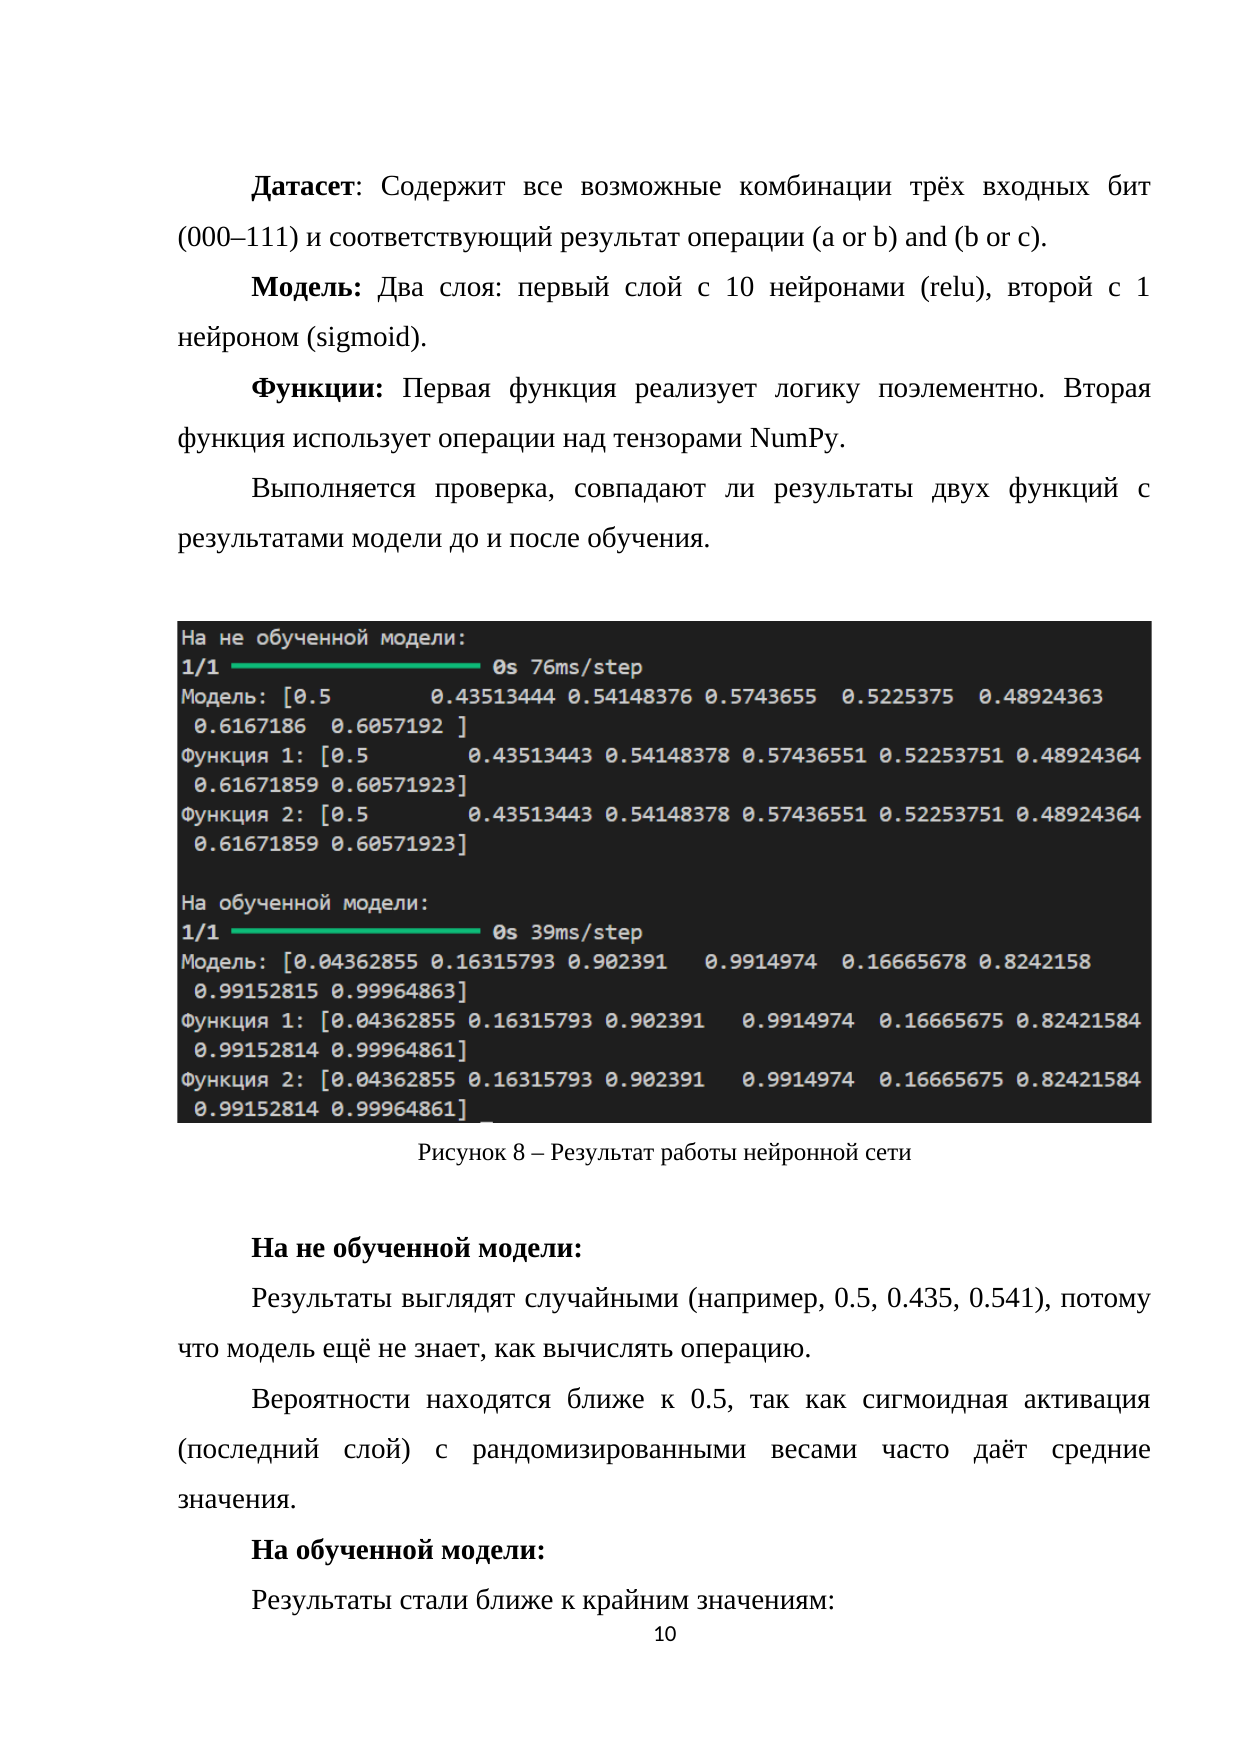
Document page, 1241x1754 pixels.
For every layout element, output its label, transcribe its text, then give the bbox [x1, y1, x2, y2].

picture [177, 621, 1152, 1123]
text Рисунок 8 – Результат работы нейронной сети [177, 1137, 1152, 1165]
text На не обученной модели: [177, 1230, 1152, 1263]
text Вероятности находятся ближе к 0.5, так как сигмоидная активация (последний слой) с рандомизированными весами часто даёт средние значения. [177, 1381, 1152, 1515]
text Датасет: Содержит все возможные комбинации трёх входных бит (000–111) и соответствующий результат операции (a or b) and (b or c). [177, 168, 1152, 252]
text На обученной модели: [177, 1532, 1152, 1565]
text Результаты стали ближе к крайним значениям: [177, 1582, 1152, 1616]
text Модель: Два слоя: первый слой с 10 нейронами (relu), второй с 1 нейроном (sigmoid). [177, 269, 1152, 353]
text Выполняется проверка, совпадают ли результаты двух функций с результатами модели до и после обучения. [177, 470, 1152, 554]
text Результаты выглядят случайными (например, 0.5, 0.435, 0.541), потому что модель ещё не знает, как вычислять операцию. [177, 1280, 1152, 1364]
text Функции: Первая функция реализует логику поэлементно. Вторая функция использует операции над тензорами NumPy. [177, 370, 1152, 453]
